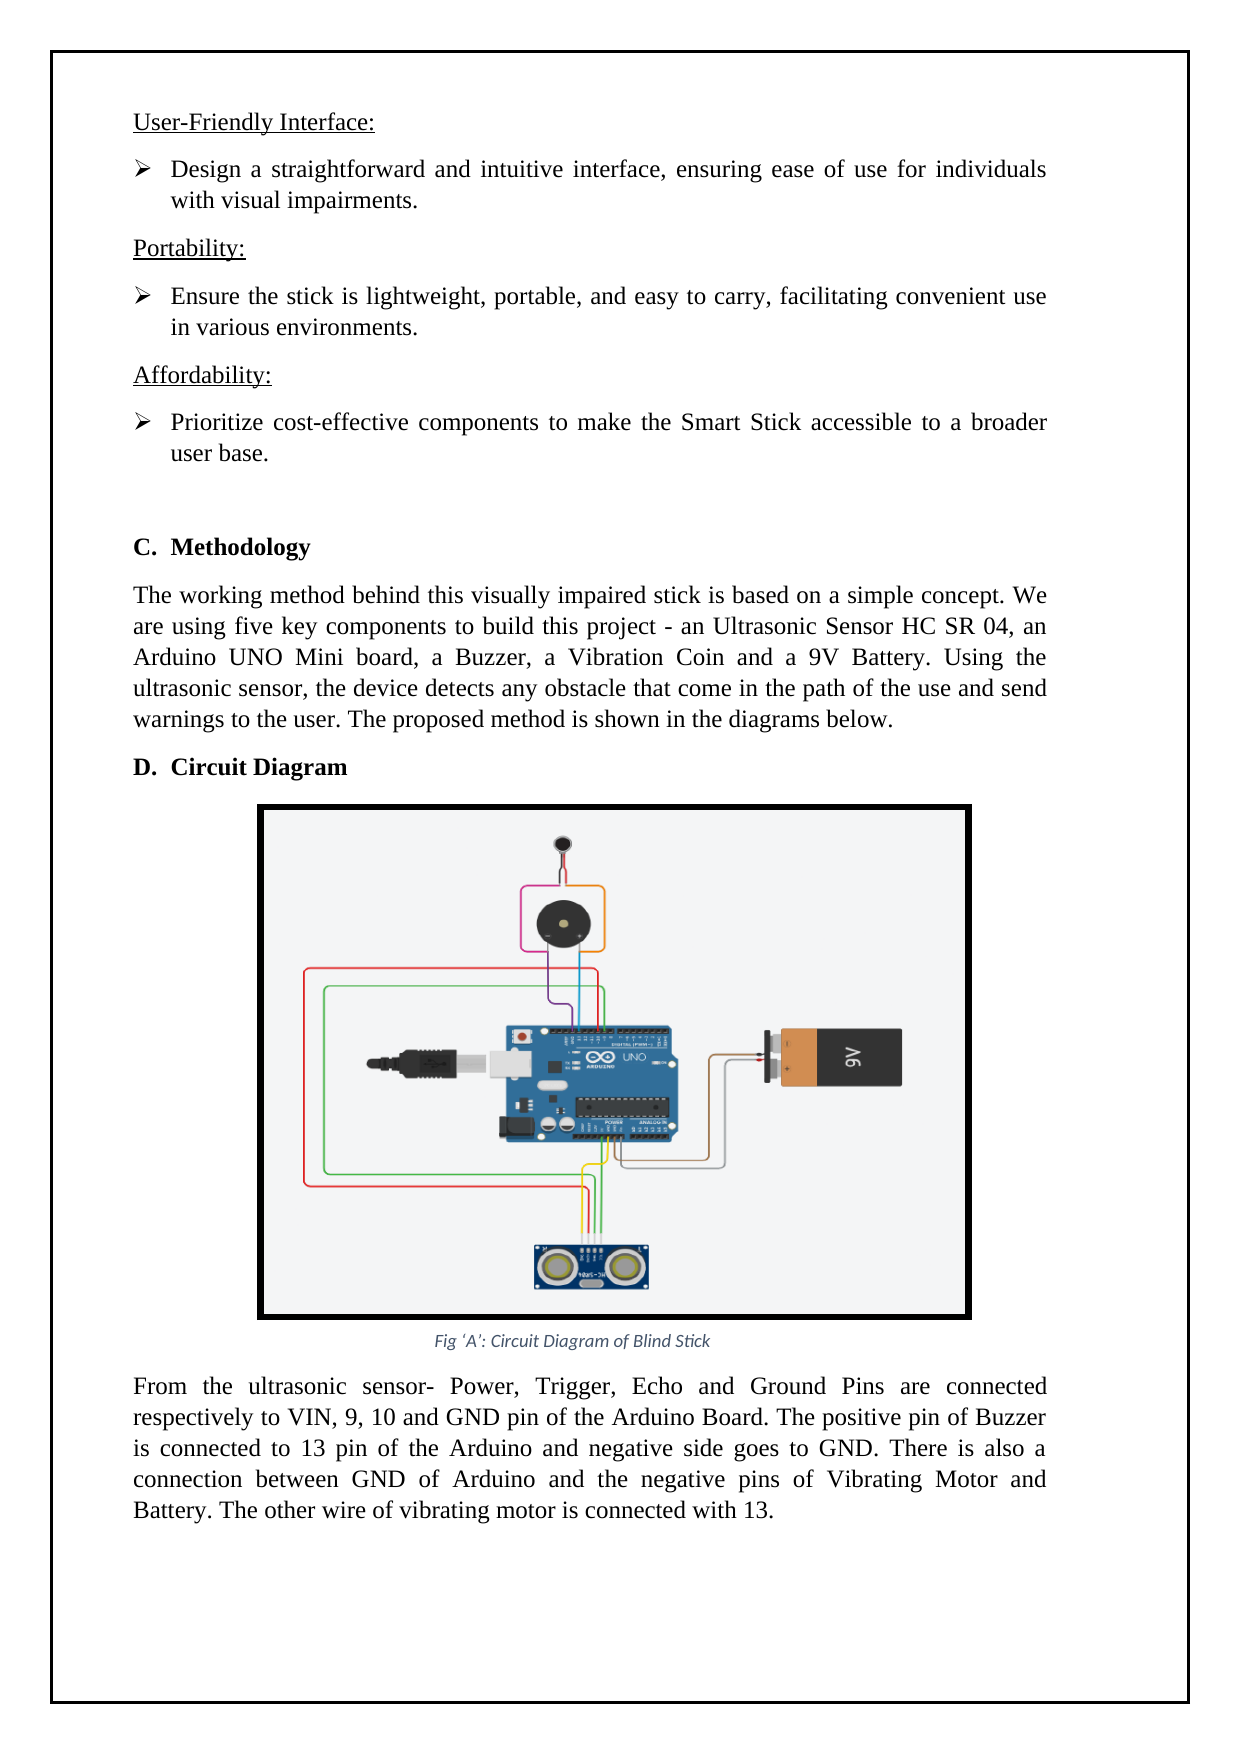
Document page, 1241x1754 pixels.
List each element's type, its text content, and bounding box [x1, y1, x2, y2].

text The working method behind this visually impaired stick is based on a simple concept. We are using five key components to build this project - an Ultrasonic Sensor HC SR 04, an Arduino UNO Mini board, a Buzzer, a Vibration Coin and a 9V Battery. Using the ultrasonic sensor, the device detects any obstacle that come in the path of the use and send warnings to the user. The proposed method is shown in the diagrams below. [133, 580, 1048, 733]
list Ensure the stick is lightweight, portable, and easy to carry, facilitating convenient use in various environments. [133, 281, 1048, 341]
text User-Friendly Interface: [133, 107, 1048, 136]
list Design a straightforward and intuitive interface, ensuring ease of use for individuals with visual impairments. [133, 154, 1048, 214]
picture [264, 810, 965, 1314]
list Prioritize cost-effective components to make the Smart Stick accessible to a broader user base. [133, 407, 1048, 467]
text Portability: [133, 233, 1048, 262]
list Methodology [133, 532, 1048, 560]
list Circuit Diagram [133, 752, 1048, 780]
text Affordability: [133, 360, 1048, 388]
